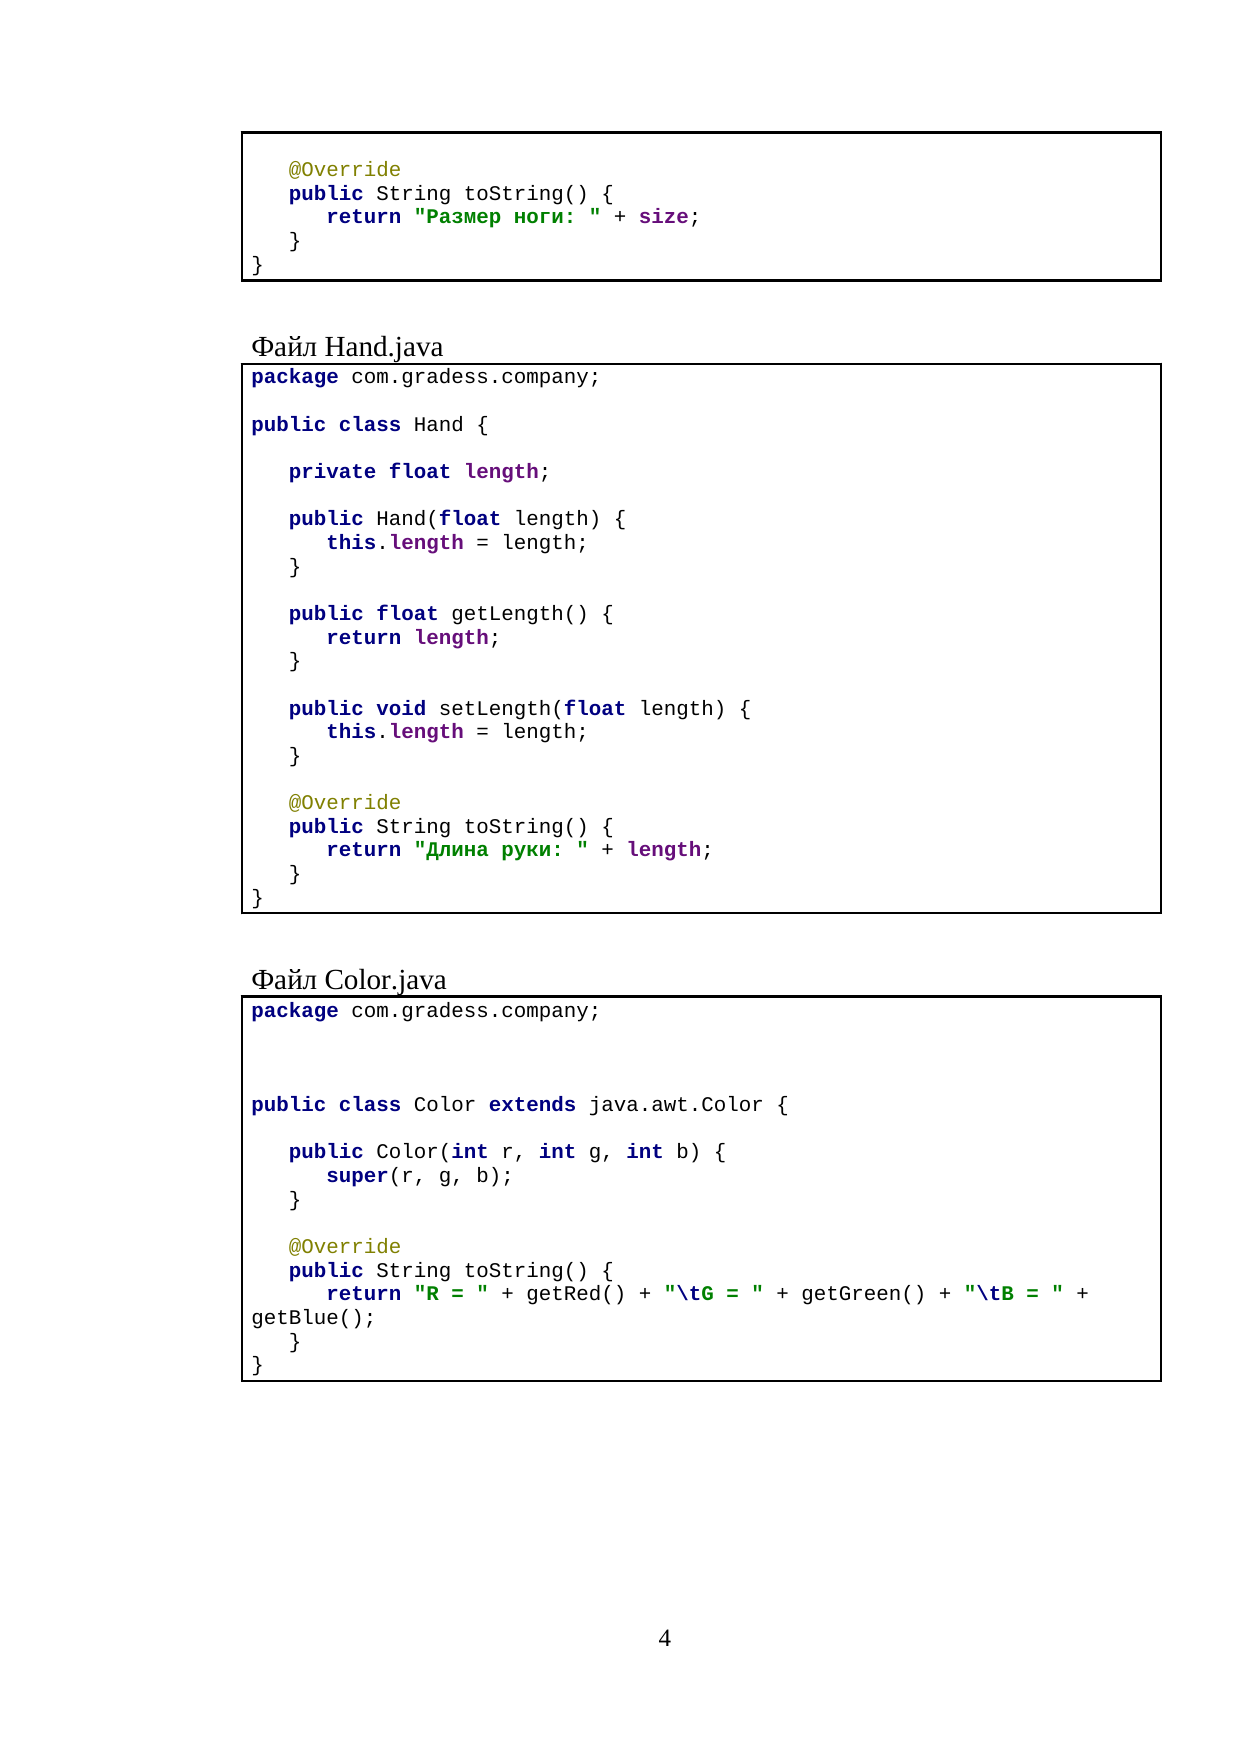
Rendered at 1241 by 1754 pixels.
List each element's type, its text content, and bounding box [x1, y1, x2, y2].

text Файл Hand.java [251, 329, 1152, 362]
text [243, 134, 1160, 279]
text package com.gradess.company; public class Hand { private float length; public Hand(float length) { this.length = length; } public float getLength() { return length; } public void setLength(float length) { this.length = length; } @Override public String toString() { return "Длина руки: " + length; } } [243, 365, 1160, 912]
text package com.gradess.company; public class Color extends java.awt.Color { public Color(int r, int g, int b) { super(r, g, b); } @Override public String toString() { return "R = " + getRed() + "\tG = " + getGreen() + "\tB = " + getBlue(); } } [243, 998, 1160, 1380]
text Файл Color.java [251, 962, 1152, 995]
